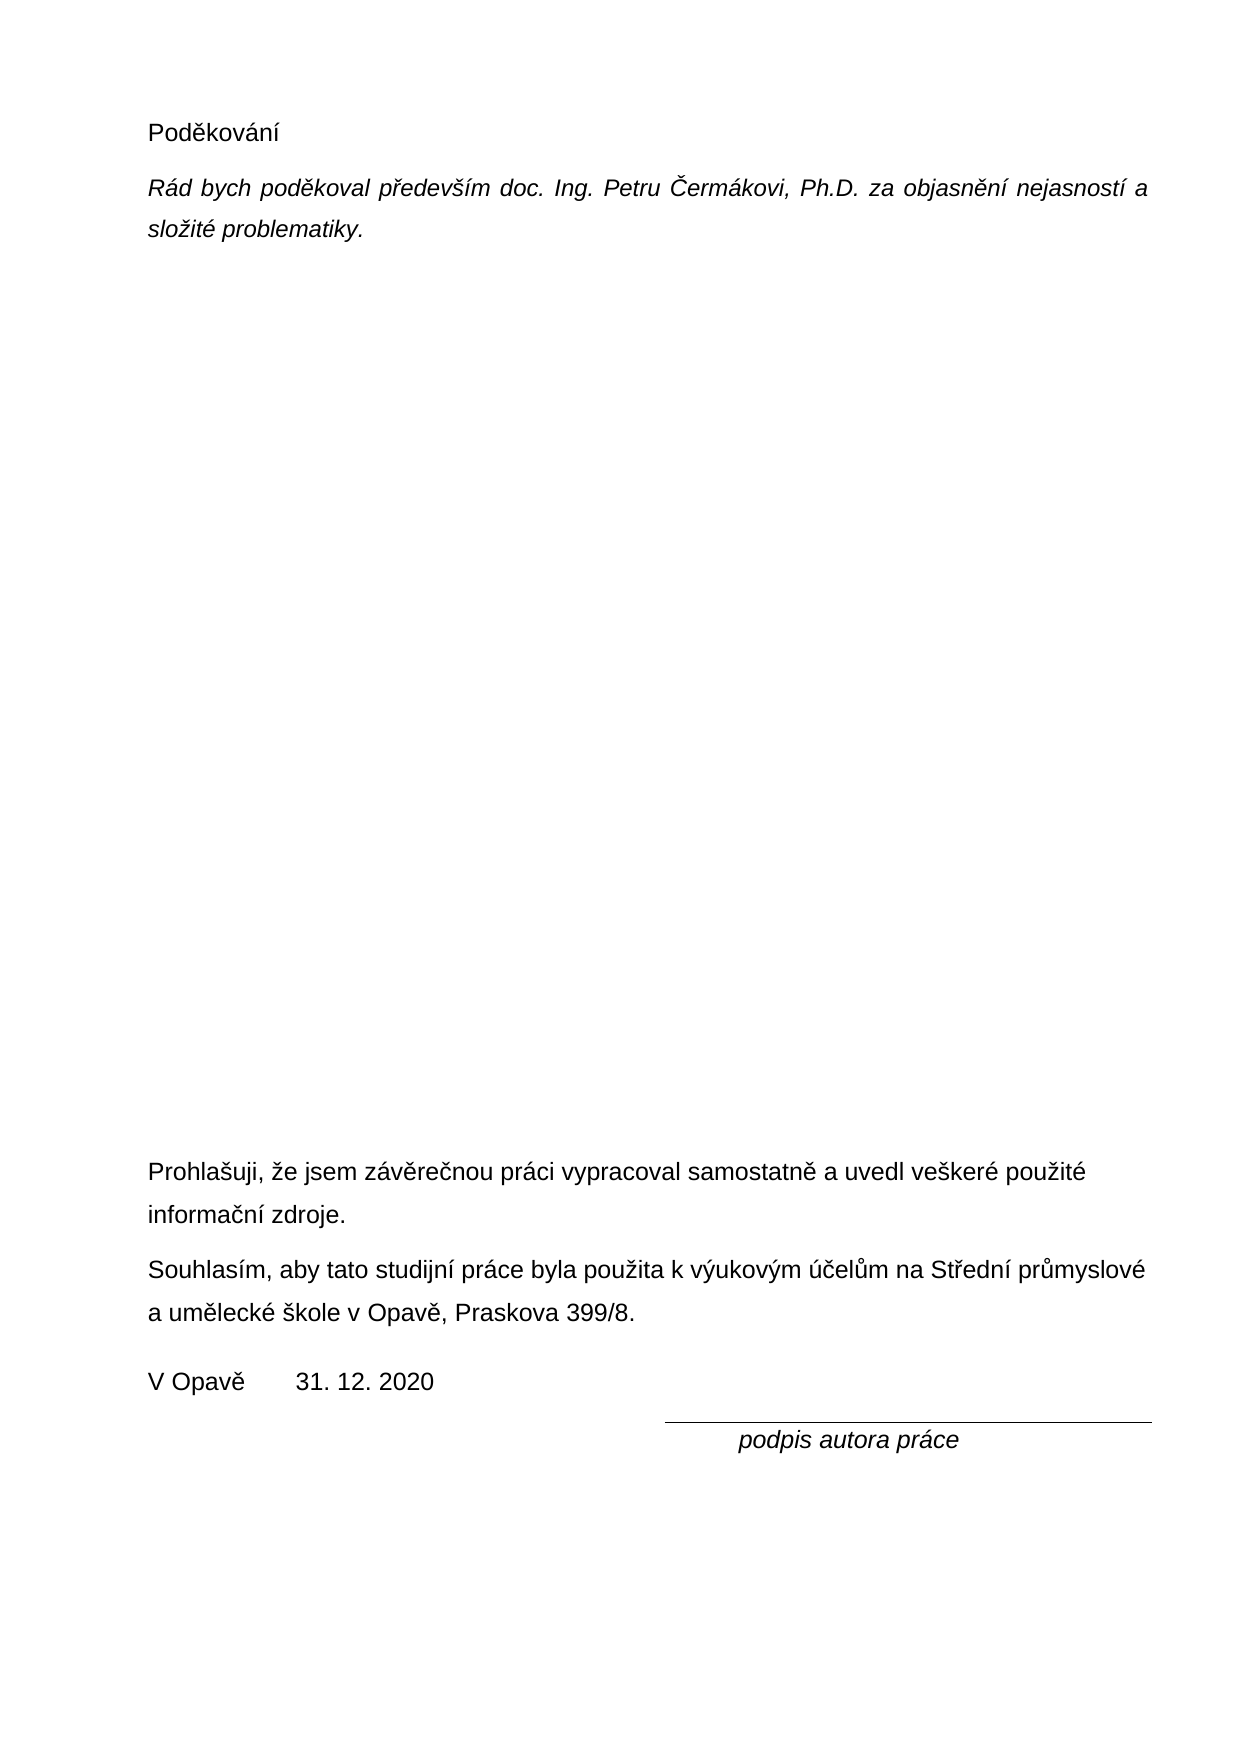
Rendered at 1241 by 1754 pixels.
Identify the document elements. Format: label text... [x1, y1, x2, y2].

text Prohlašuji, že jsem závěrečnou práci vypracoval samostatně a uvedl veškeré použité informační zdroje. [148, 1156, 1152, 1228]
text Souhlasím, aby tato studijní práce byla použita k výukovým účelům na Střední průmyslové a umělecké škole v Opavě, Praskova 399/8. [148, 1255, 1152, 1327]
text V Opavě 31. 12. 2020 [148, 1366, 1152, 1395]
subtitle Poděkování [148, 118, 1152, 147]
text podpis autora práce [665, 1423, 1152, 1454]
text Rád bych poděkoval především doc. Ing. Petru Čermákovi, Ph.D. za objasnění nejasností a složité problematiky. [148, 174, 1152, 243]
